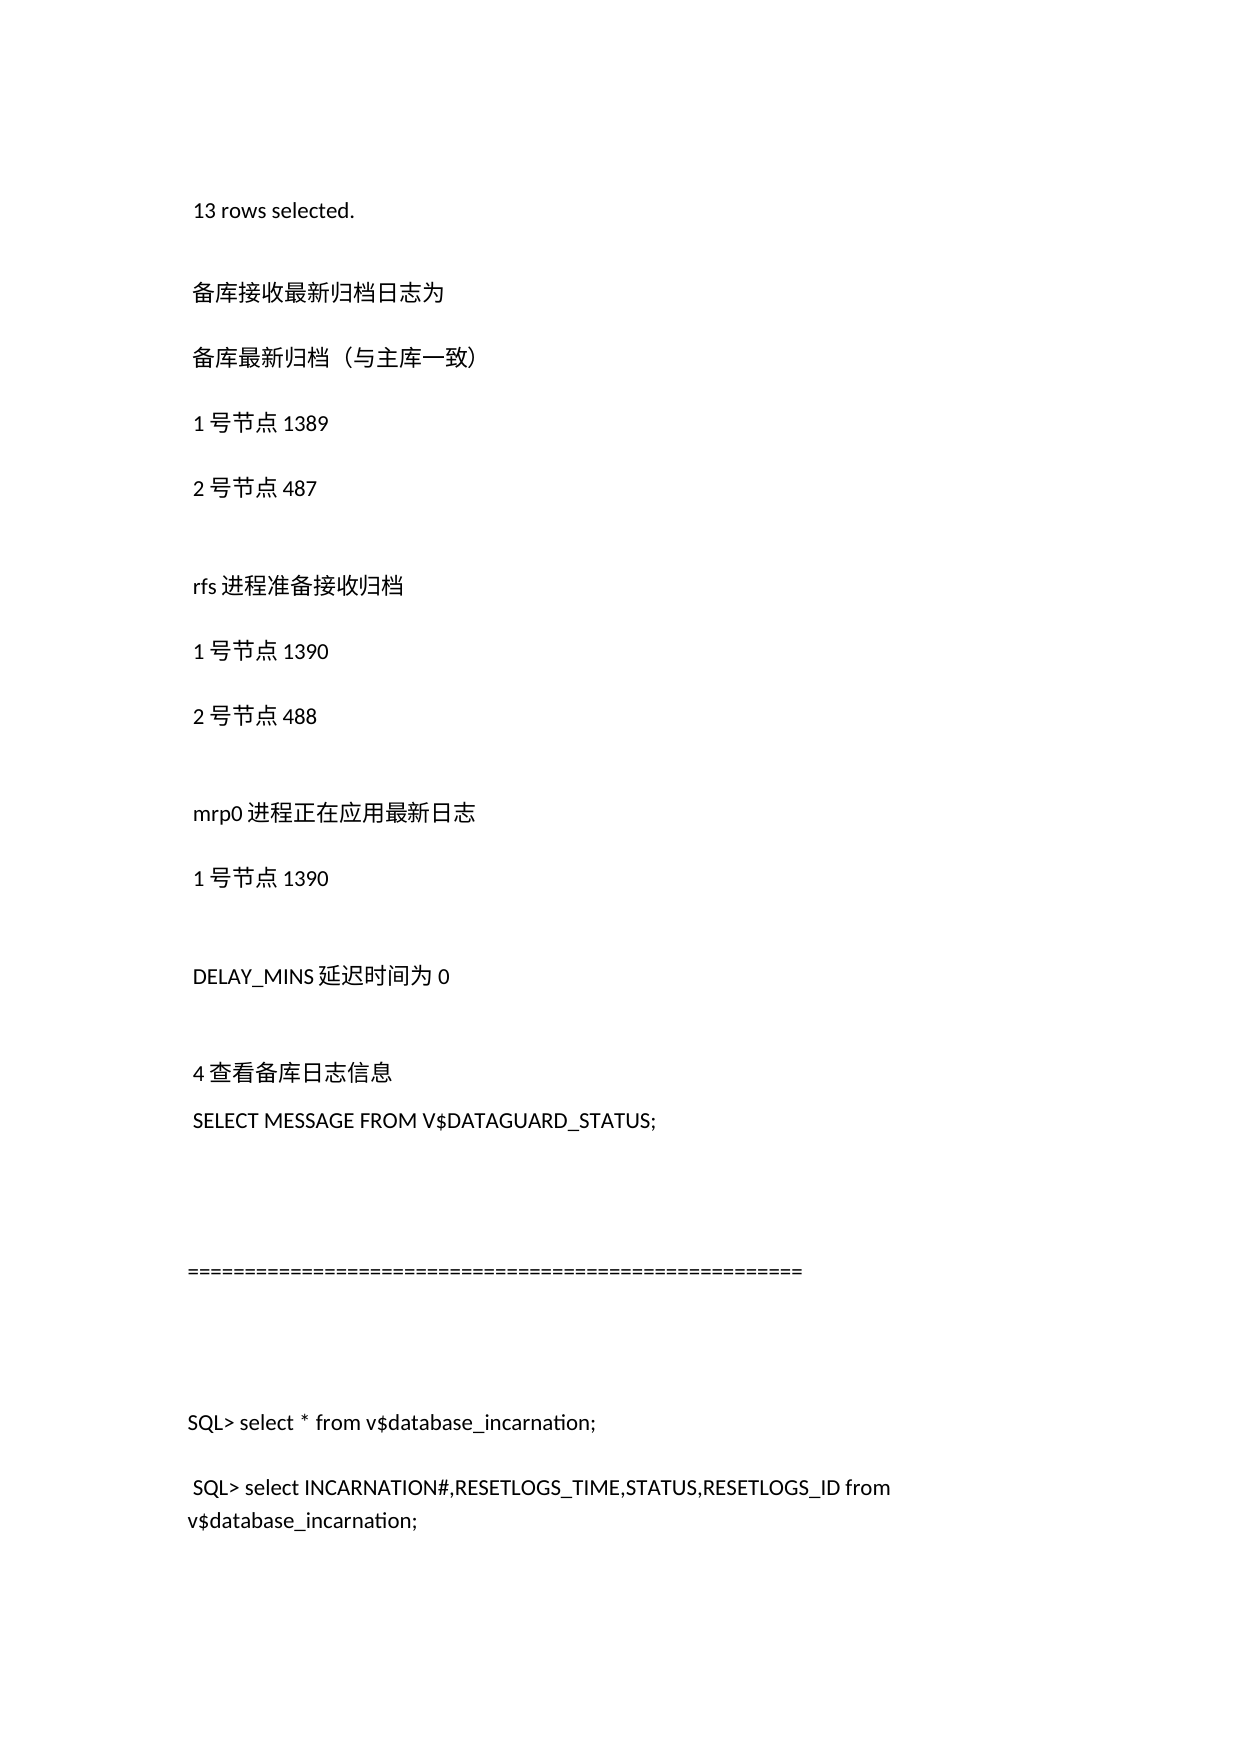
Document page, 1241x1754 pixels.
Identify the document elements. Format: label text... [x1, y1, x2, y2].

text ====================================================== [187, 1255, 1053, 1288]
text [187, 1406, 1053, 1536]
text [187, 162, 1053, 1137]
